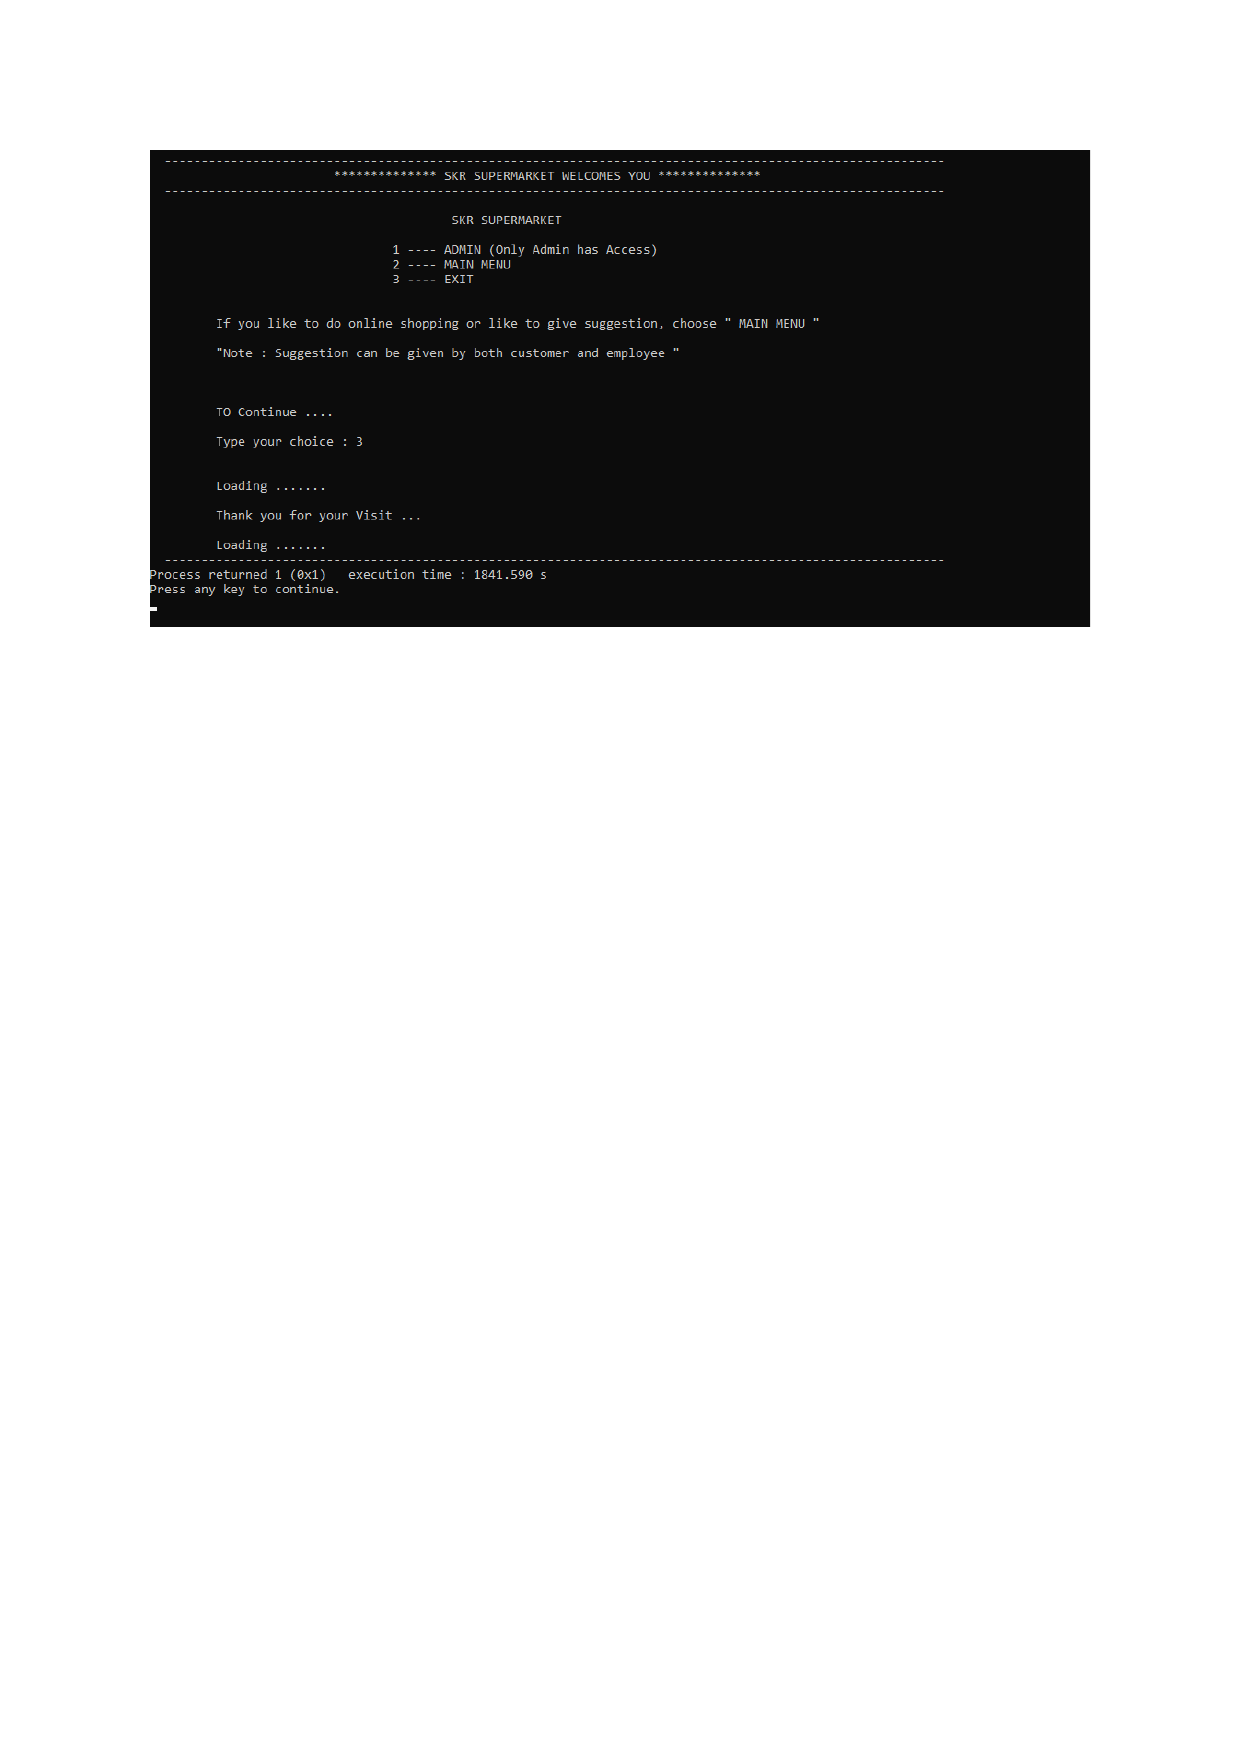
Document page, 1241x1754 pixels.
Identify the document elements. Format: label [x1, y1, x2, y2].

picture [150, 150, 1091, 627]
